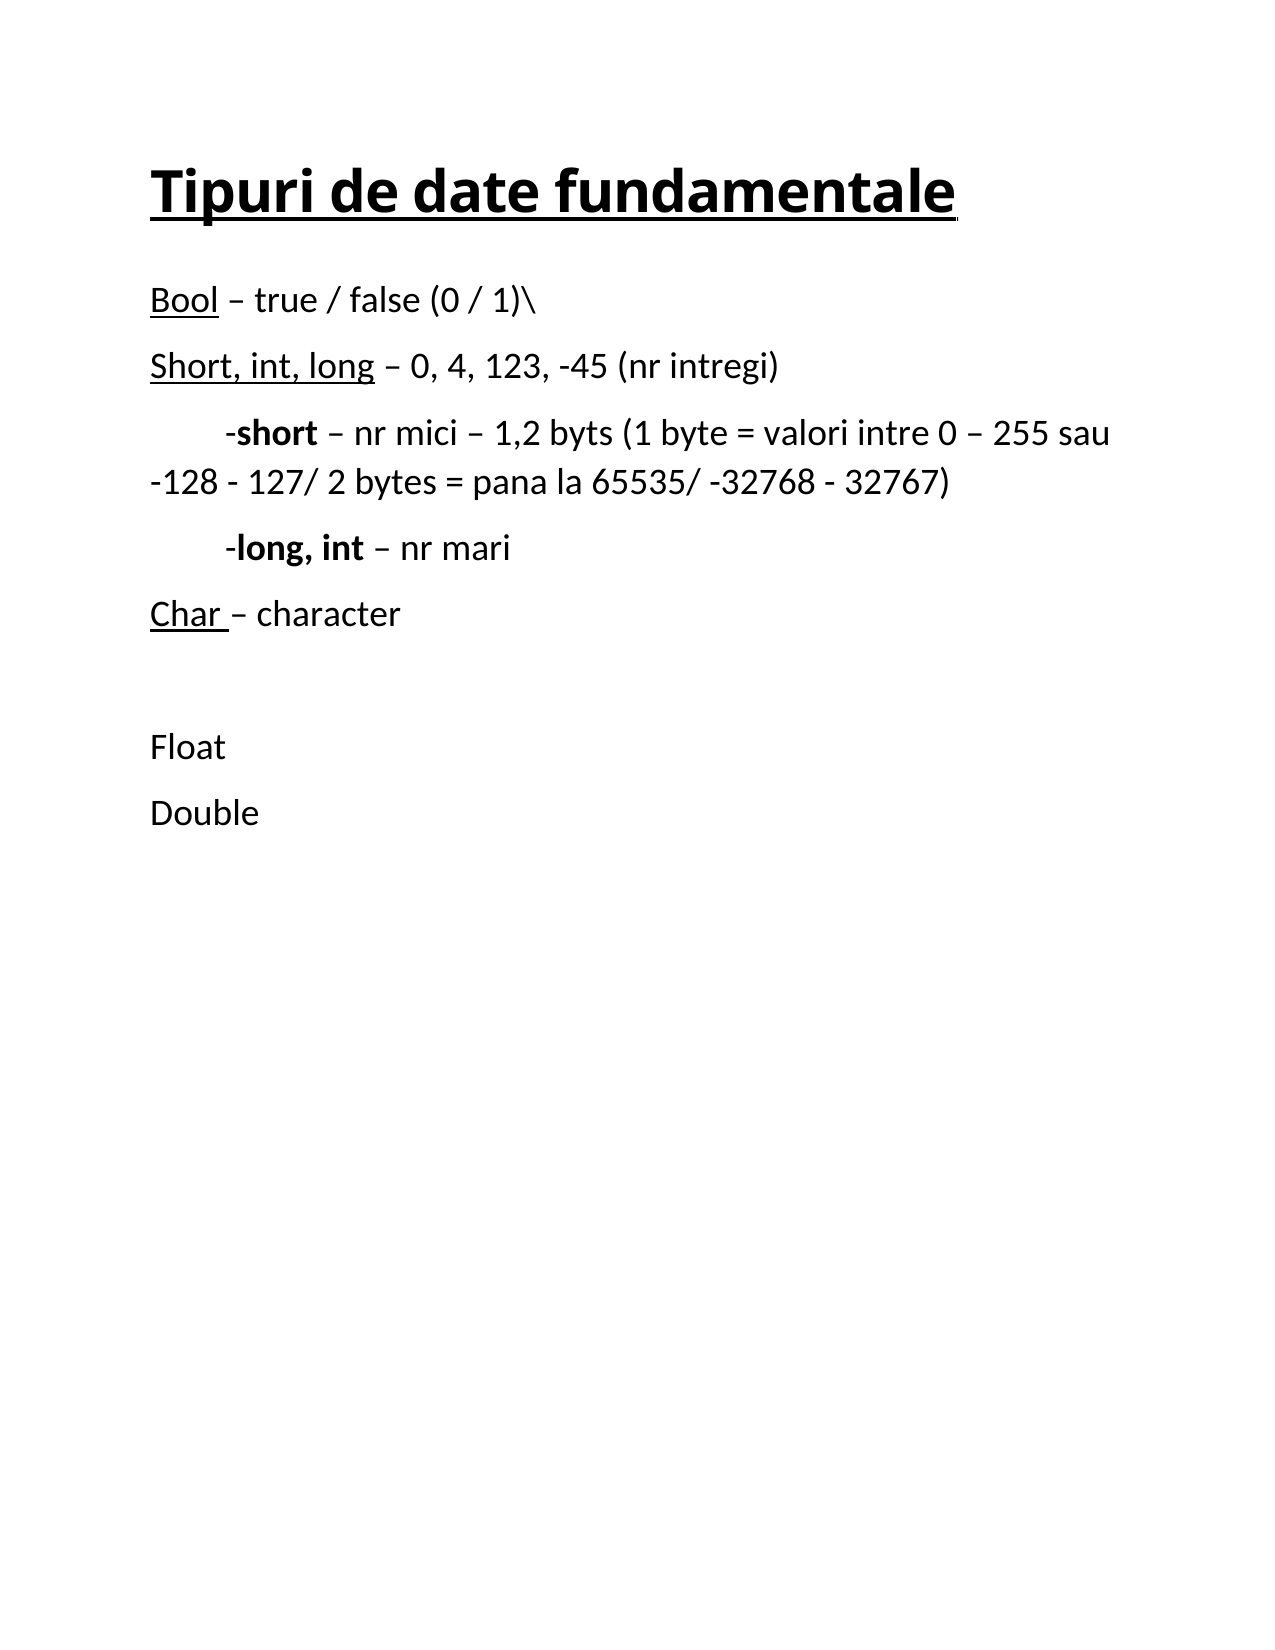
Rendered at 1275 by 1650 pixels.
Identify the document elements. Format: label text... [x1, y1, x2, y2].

text Bool – true / false (0 / 1)\ [150, 276, 1125, 322]
text Float [150, 723, 1125, 768]
text Short, int, long – 0, 4, 123, -45 (nr intregi) [150, 342, 1125, 388]
text Double [150, 789, 1125, 835]
text Char – character [150, 590, 1125, 636]
title Tipuri de date fundamentale [150, 150, 1125, 229]
text -short – nr mici – 1,2 byts (1 byte = valori intre 0 – 255 sau -128 - 127/ 2 bytes = pana la 65535/ -32768 - 32767) [150, 409, 1125, 504]
text -long, int – nr mari [150, 524, 1125, 570]
